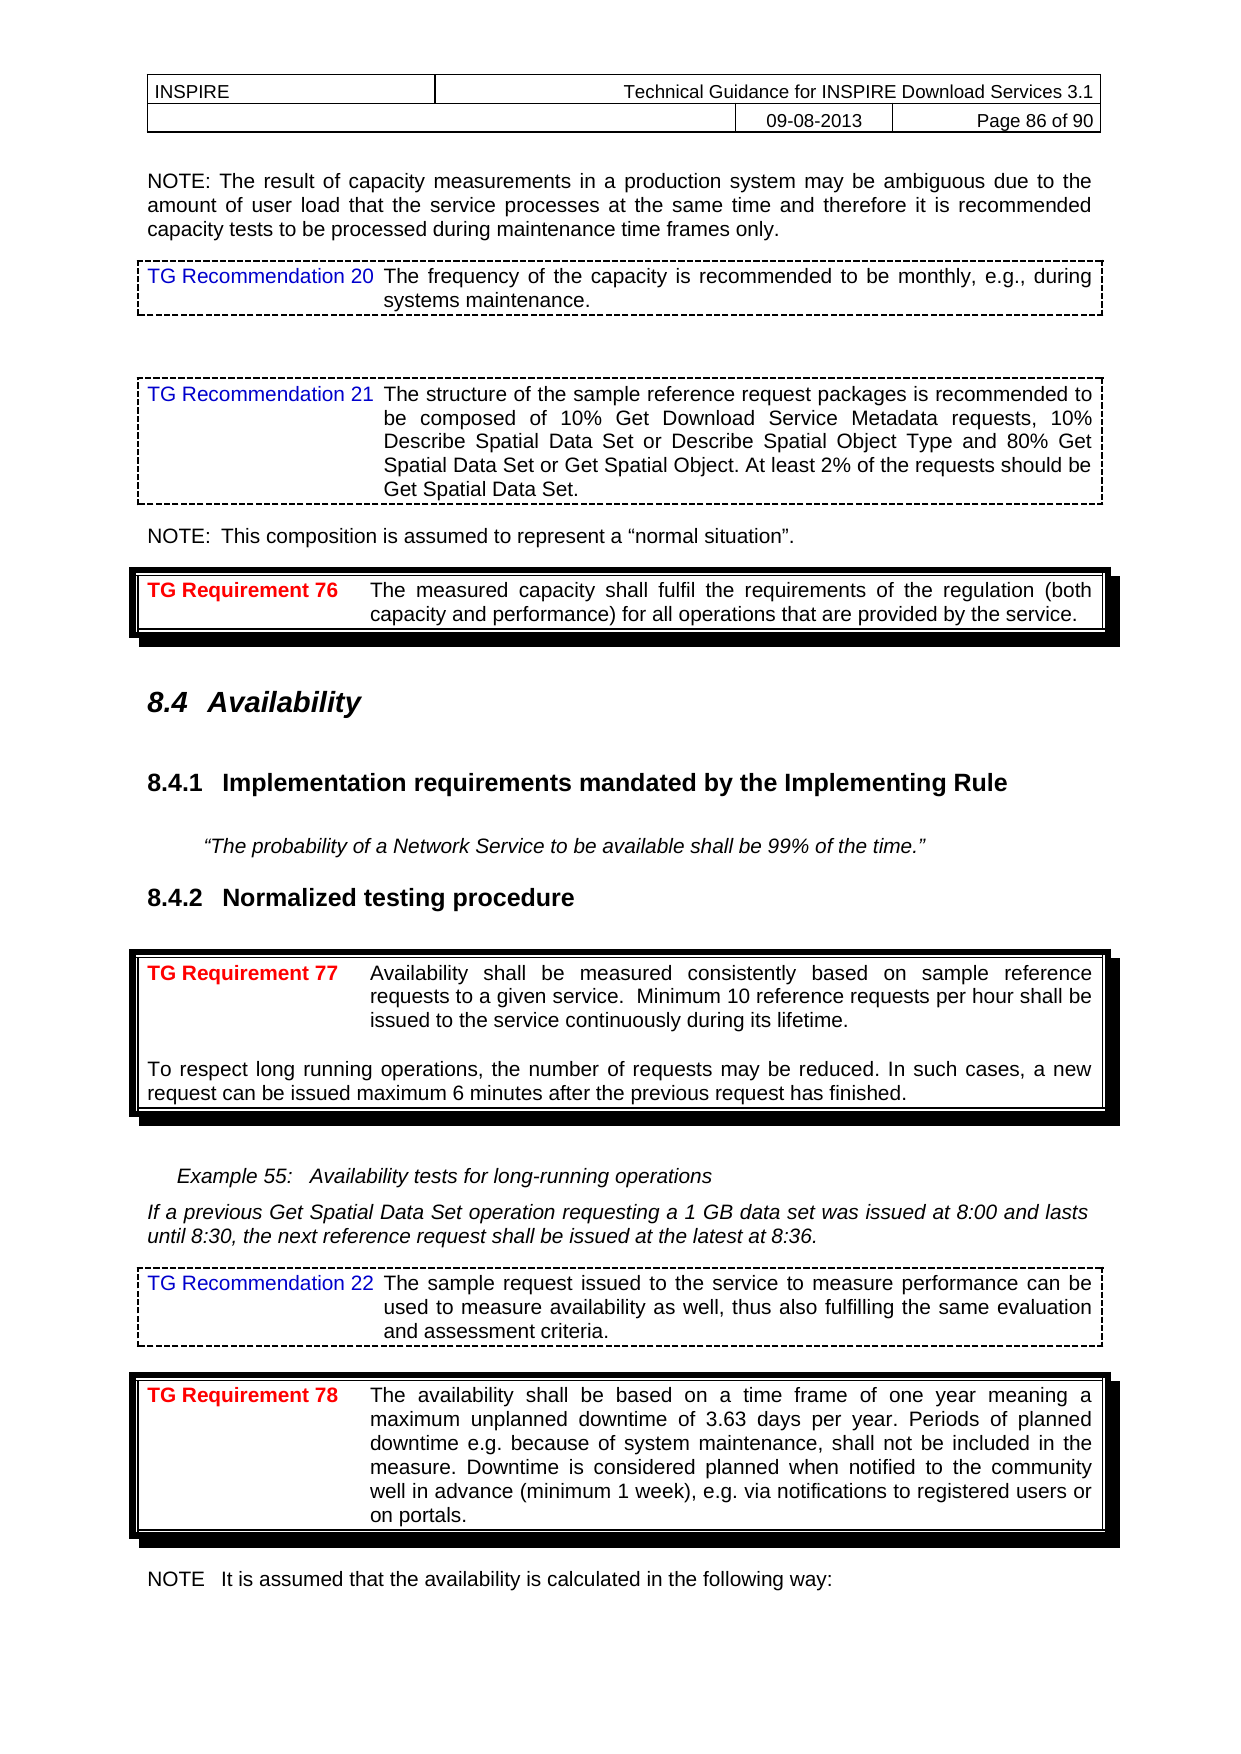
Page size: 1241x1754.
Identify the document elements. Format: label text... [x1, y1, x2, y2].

subtitle Implementation requirements mandated by the Implementing Rule [147, 768, 1093, 797]
text The sample request issued to the service to measure performance can be used to measure availability as well, thus also fulfilling the same evaluation and assessment criteria. [137, 1267, 1103, 1347]
text NOTE: This composition is assumed to represent a “normal situation”. [147, 524, 1093, 548]
text The availability shall be based on a time frame of one year meaning a maximum unplanned downtime of 3.63 days per year. Periods of planned downtime e.g. because of system maintenance, shall not be included in the measure. Downtime is considered planned when notified to the community well in advance (minimum 1 week), e.g. via notifications to registered users or on portals. [139, 1381, 1102, 1529]
text The frequency of the capacity is recommended to be monthly, e.g., during systems maintenance. [137, 259, 1103, 316]
text If a previous Get Spatial Data Set operation requesting a 1 GB data set was issued at 8:00 and lasts until 8:30, the next reference request shall be issued at the latest at 8:36. [147, 1200, 1093, 1248]
text NOTE It is assumed that the availability is calculated in the following way: [147, 1567, 1093, 1591]
subtitle Availability [147, 684, 1093, 718]
subtitle Normalized testing procedure [147, 883, 1093, 911]
text NOTE: The result of capacity measurements in a production system may be ambiguous due to the amount of user load that the service processes at the same time and therefore it is recommended capacity tests to be processed during maintenance time frames only. [147, 169, 1093, 241]
text The structure of the sample reference request packages is recommended to be composed of 10% Get Download Service Metadata requests, 10% Describe Spatial Data Set or Describe Spatial Object Type and 80% Get Spatial Data Set or Get Spatial Object. At least 2% of the requests should be Get Spatial Data Set. [137, 377, 1103, 505]
text To respect long running operations, the number of requests may be reduced. In such cases, a new request can be issued maximum 6 minutes after the previous request has finished. [139, 1046, 1102, 1107]
title Availability tests for long-running operations [177, 1163, 1093, 1187]
text Availability shall be measured consistently based on sample reference requests to a given service. Minimum 10 reference requests per hour shall be issued to the service continuously during its lifetime. [139, 958, 1102, 1032]
text “The probability of a Network Service to be available shall be 99% of the time.” [147, 834, 1093, 858]
text The measured capacity shall fulfil the requirements of the regulation (both capacity and performance) for all operations that are provided by the service. [139, 576, 1102, 628]
